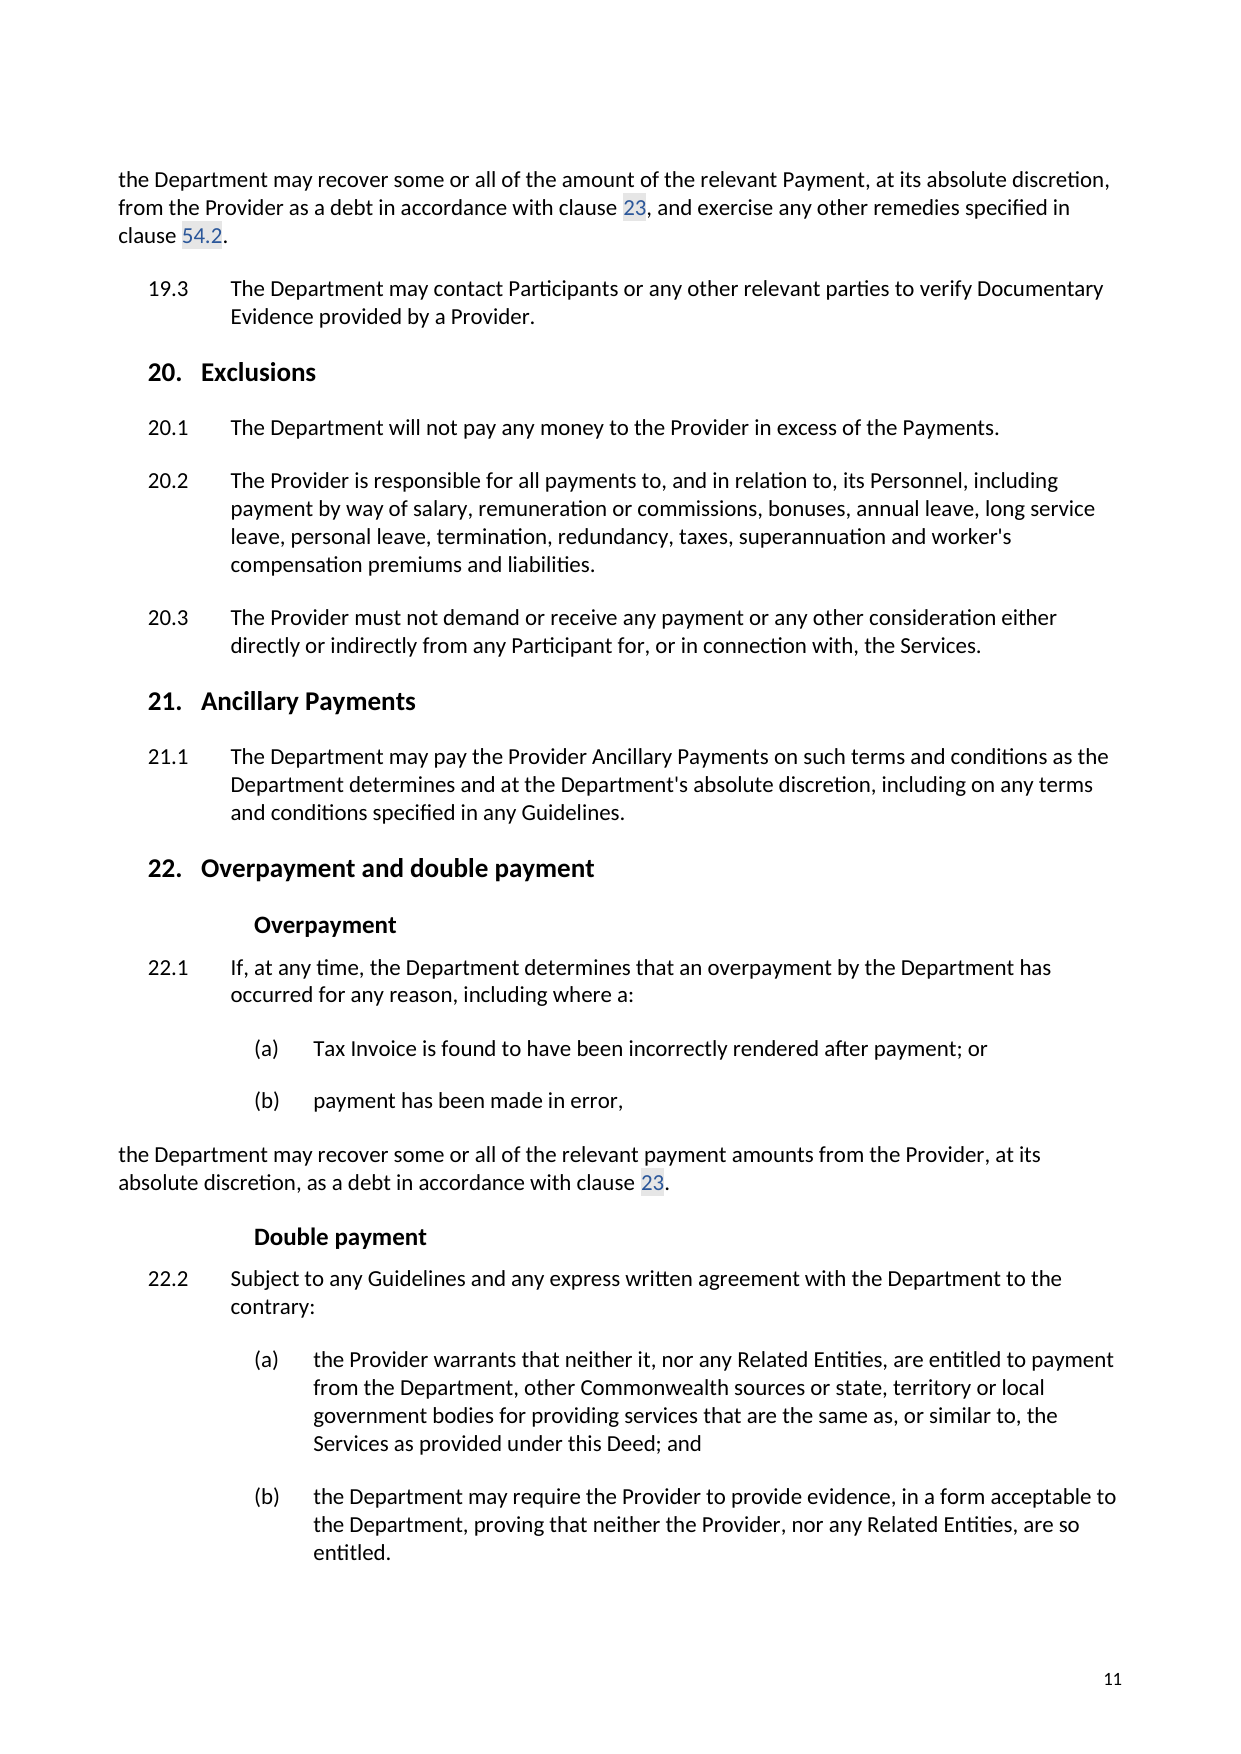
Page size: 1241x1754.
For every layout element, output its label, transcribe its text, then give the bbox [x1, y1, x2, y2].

text the Department may recover some or all of the relevant payment amounts from the Provider, at its absolute discretion, as a debt in accordance with clause 23. [118, 1140, 1122, 1196]
text the Department may recover some or all of the amount of the relevant Payment, at its absolute discretion, from the Provider as a debt in accordance with clause 23, and exercise any other remedies specified in clause 54.2. [118, 165, 1122, 249]
text Exclusions [148, 355, 1122, 388]
text Tax Invoice is found to have been incorrectly rendered after payment; or [254, 1034, 1122, 1062]
text The Department may pay the Provider Ancillary Payments on such terms and conditions as the Department determines and at the Department's absolute discretion, including on any terms and conditions specified in any Guidelines. [148, 742, 1122, 827]
text payment has been made in error, [254, 1087, 1122, 1115]
text Ancillary Payments [148, 684, 1122, 717]
text The Provider must not demand or receive any payment or any other consideration either directly or indirectly from any Participant for, or in connection with, the Services. [148, 603, 1122, 659]
text The Department may contact Participants or any other relevant parties to verify Documentary Evidence provided by a Provider. [148, 274, 1122, 330]
text The Provider is responsible for all payments to, and in relation to, its Personnel, including payment by way of salary, remuneration or commissions, bonuses, annual leave, long service leave, personal leave, termination, redundancy, taxes, superannuation and worker's compensation premiums and liabilities. [148, 466, 1122, 578]
text If, at any time, the Department determines that an overpayment by the Department has occurred for any reason, including where a: [148, 953, 1122, 1009]
text the Provider warrants that neither it, nor any Related Entities, are entitled to payment from the Department, other Commonwealth sources or state, territory or local government bodies for providing services that are the same as, or similar to, the Services as provided under this Deed; and [254, 1345, 1122, 1457]
text Subject to any Guidelines and any express written agreement with the Department to the contrary: [148, 1264, 1122, 1320]
subtitle Overpayment [254, 909, 1122, 940]
text The Department will not pay any money to the Provider in excess of the Payments. [148, 413, 1122, 441]
text the Department may require the Provider to provide evidence, in a form acceptable to the Department, proving that neither the Provider, nor any Related Entities, are so entitled. [254, 1482, 1122, 1566]
subtitle Double payment [254, 1221, 1122, 1251]
text Overpayment and double payment [148, 852, 1122, 884]
